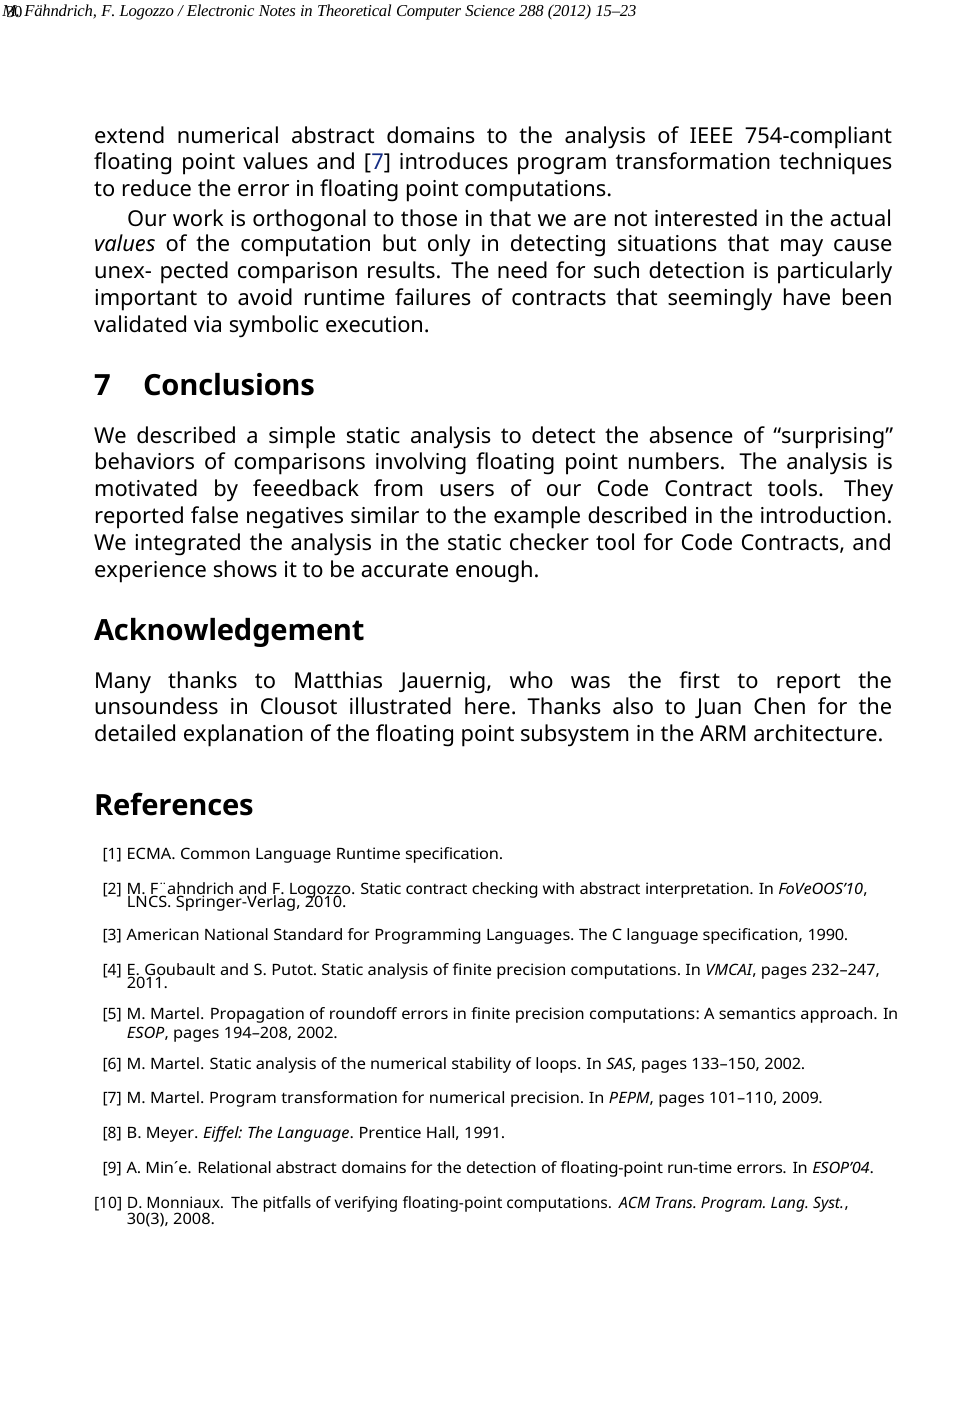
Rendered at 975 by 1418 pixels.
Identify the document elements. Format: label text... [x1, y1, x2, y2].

list American National Standard for Programming Languages. The C language specification, 1990. [102, 924, 904, 945]
text extend numerical abstract domains to the analysis of IEEE 754-compliant floating point values and [7] introduces program transformation techniques to reduce the error in floating point computations. [94, 122, 893, 203]
subtitle References [94, 784, 904, 823]
list D. Monniaux. The pitfalls of verifying floating-point computations. ACM Trans. Program. Lang. Syst., 30(3), 2008. [94, 1194, 893, 1229]
text Our work is orthogonal to those in that we are not interested in the actual values of the computation but only in detecting situations that may cause unex- pected comparison results. The need for such detection is particularly important to avoid runtime failures of contracts that seemingly have been validated via symbolic execution. [94, 204, 893, 339]
subtitle Conclusions [94, 364, 904, 404]
list B. Meyer. Eiffel: The Language. Prentice Hall, 1991. [102, 1122, 904, 1143]
text Many thanks to Matthias Jauernig, who was the first to report the unsoundess in Clousot illustrated here. Thanks also to Juan Chen for the detailed explanation of the floating point subsystem in the ARM architecture. [94, 667, 893, 747]
list A. Min´e. Relational abstract domains for the detection of floating-point run-time errors. In ESOP’04. [102, 1157, 904, 1178]
text ESOP, pages 194–208, 2002. [127, 1023, 904, 1042]
subtitle Acknowledgement [94, 609, 904, 649]
list E. Goubault and S. Putot. Static analysis of finite precision computations. In VMCAI, pages 232–247, 2011. [102, 964, 893, 993]
list ECMA. Common Language Runtime specification. [102, 843, 904, 864]
list M. F¨ahndrich and F. Logozzo. Static contract checking with abstract interpretation. In FoVeOOS’10, LNCS. Springer-Verlag, 2010. [102, 883, 893, 912]
list M. Martel. Static analysis of the numerical stability of loops. In SAS, pages 133–150, 2002. [102, 1053, 904, 1074]
text We described a simple static analysis to detect the absence of “surprising” behaviors of comparisons involving floating point numbers. The analysis is motivated by feeedback from users of our Code Contract tools. They reported false negatives similar to the example described in the introduction. We integrated the analysis in the static checker tool for Code Contracts, and experience shows it to be accurate enough. [94, 422, 893, 583]
list M. Martel. Program transformation for numerical precision. In PEPM, pages 101–110, 2009. [102, 1087, 904, 1108]
list M. Martel. Propagation of roundoff errors in finite precision computations: A semantics approach. In [102, 1004, 904, 1023]
